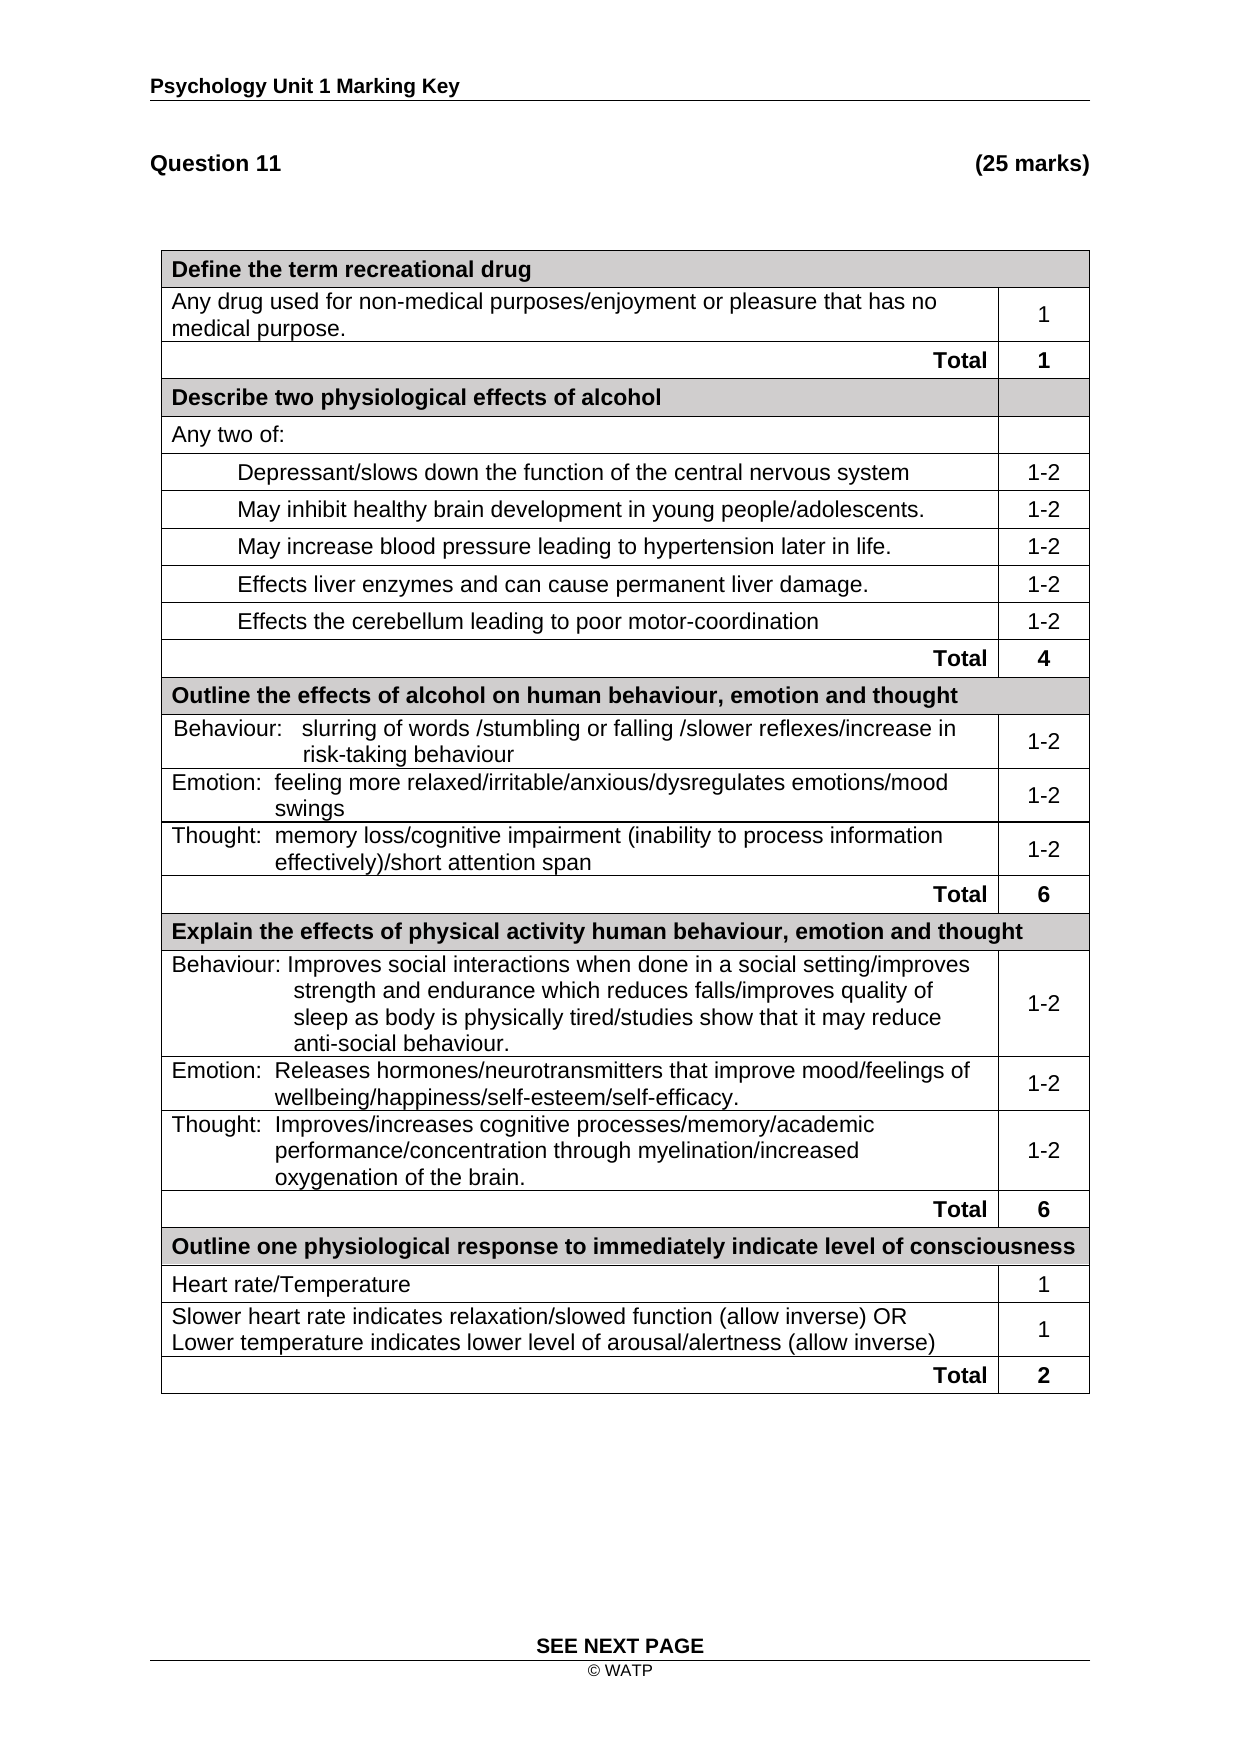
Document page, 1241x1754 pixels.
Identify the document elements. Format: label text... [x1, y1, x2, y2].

table_cell Effects liver enzymes and can cause permanent liver damage. [162, 566, 998, 602]
table_cell Behaviour: Improves social interactions when done in a social setting/improves strength and endurance which reduces falls/improves quality of sleep as body is physically tired/studies show that it may reduce anti-social behaviour. [162, 951, 998, 1056]
table_cell 6 [999, 876, 1089, 912]
table_cell 1-2 [999, 823, 1089, 875]
table_cell Outline the effects of alcohol on human behaviour, emotion and thought [162, 678, 1089, 714]
table_cell 2 [999, 1357, 1089, 1393]
table_cell 1-2 [999, 1111, 1089, 1190]
table_cell 1 [999, 1266, 1089, 1302]
table_cell Total [162, 1191, 998, 1227]
table_cell 1-2 [999, 491, 1089, 527]
table_cell Thought: Improves/increases cognitive processes/memory/academic performance/concentration through myelination/increased oxygenation of the brain. [162, 1111, 998, 1190]
table_cell Total [162, 342, 998, 378]
table_cell 4 [999, 640, 1089, 677]
table_cell 1 [999, 1303, 1089, 1356]
table_cell [999, 417, 1089, 453]
table_cell May increase blood pressure leading to hypertension later in life. [162, 529, 998, 565]
table_cell Emotion: feeling more relaxed/irritable/anxious/dysregulates emotions/mood swings [162, 769, 998, 821]
table_cell Slower heart rate indicates relaxation/slowed function (allow inverse) OR Lower temperature indicates lower level of arousal/alertness (allow inverse) [162, 1303, 998, 1356]
table_cell Total [162, 1357, 998, 1393]
table_cell Any two of: [162, 417, 998, 453]
table_header Define the term recreational drug [162, 251, 1089, 287]
table_cell Effects the cerebellum leading to poor motor-coordination [162, 603, 998, 639]
table_cell 1-2 [999, 566, 1089, 602]
table_cell Heart rate/Temperature [162, 1266, 998, 1302]
table_cell Behaviour: slurring of words /stumbling or falling /slower reflexes/increase in risk-taking behaviour [162, 715, 998, 768]
table_cell 1-2 [999, 951, 1089, 1056]
table_cell Describe two physiological effects of alcohol [162, 379, 998, 416]
table_cell 1-2 [999, 454, 1089, 490]
table_cell 1-2 [999, 769, 1089, 821]
table_cell 1 [999, 342, 1089, 378]
table_cell Explain the effects of physical activity human behaviour, emotion and thought [162, 914, 1089, 950]
table_cell [999, 379, 1089, 416]
table_cell Thought: memory loss/cognitive impairment (inability to process information effectively)/short attention span [162, 823, 998, 875]
text Question 11 (25 marks) [150, 150, 1090, 205]
table_cell Total [162, 640, 998, 677]
table_cell Depressant/slows down the function of the central nervous system [162, 454, 998, 490]
table_cell 1-2 [999, 715, 1089, 768]
table_cell 1-2 [999, 603, 1089, 639]
table_cell Any drug used for non-medical purposes/enjoyment or pleasure that has no medical purpose. [162, 288, 998, 341]
table_cell 1-2 [999, 529, 1089, 565]
table_cell May inhibit healthy brain development in young people/adolescents. [162, 491, 998, 527]
table_cell 1 [999, 288, 1089, 341]
table_cell Total [162, 876, 998, 912]
table_cell 6 [999, 1191, 1089, 1227]
table_cell Outline one physiological response to immediately indicate level of consciousness [162, 1228, 1089, 1264]
table_cell 1-2 [999, 1057, 1089, 1110]
table_cell Emotion: Releases hormones/neurotransmitters that improve mood/feelings of wellbeing/happiness/self-esteem/self-efficacy. [162, 1057, 998, 1110]
